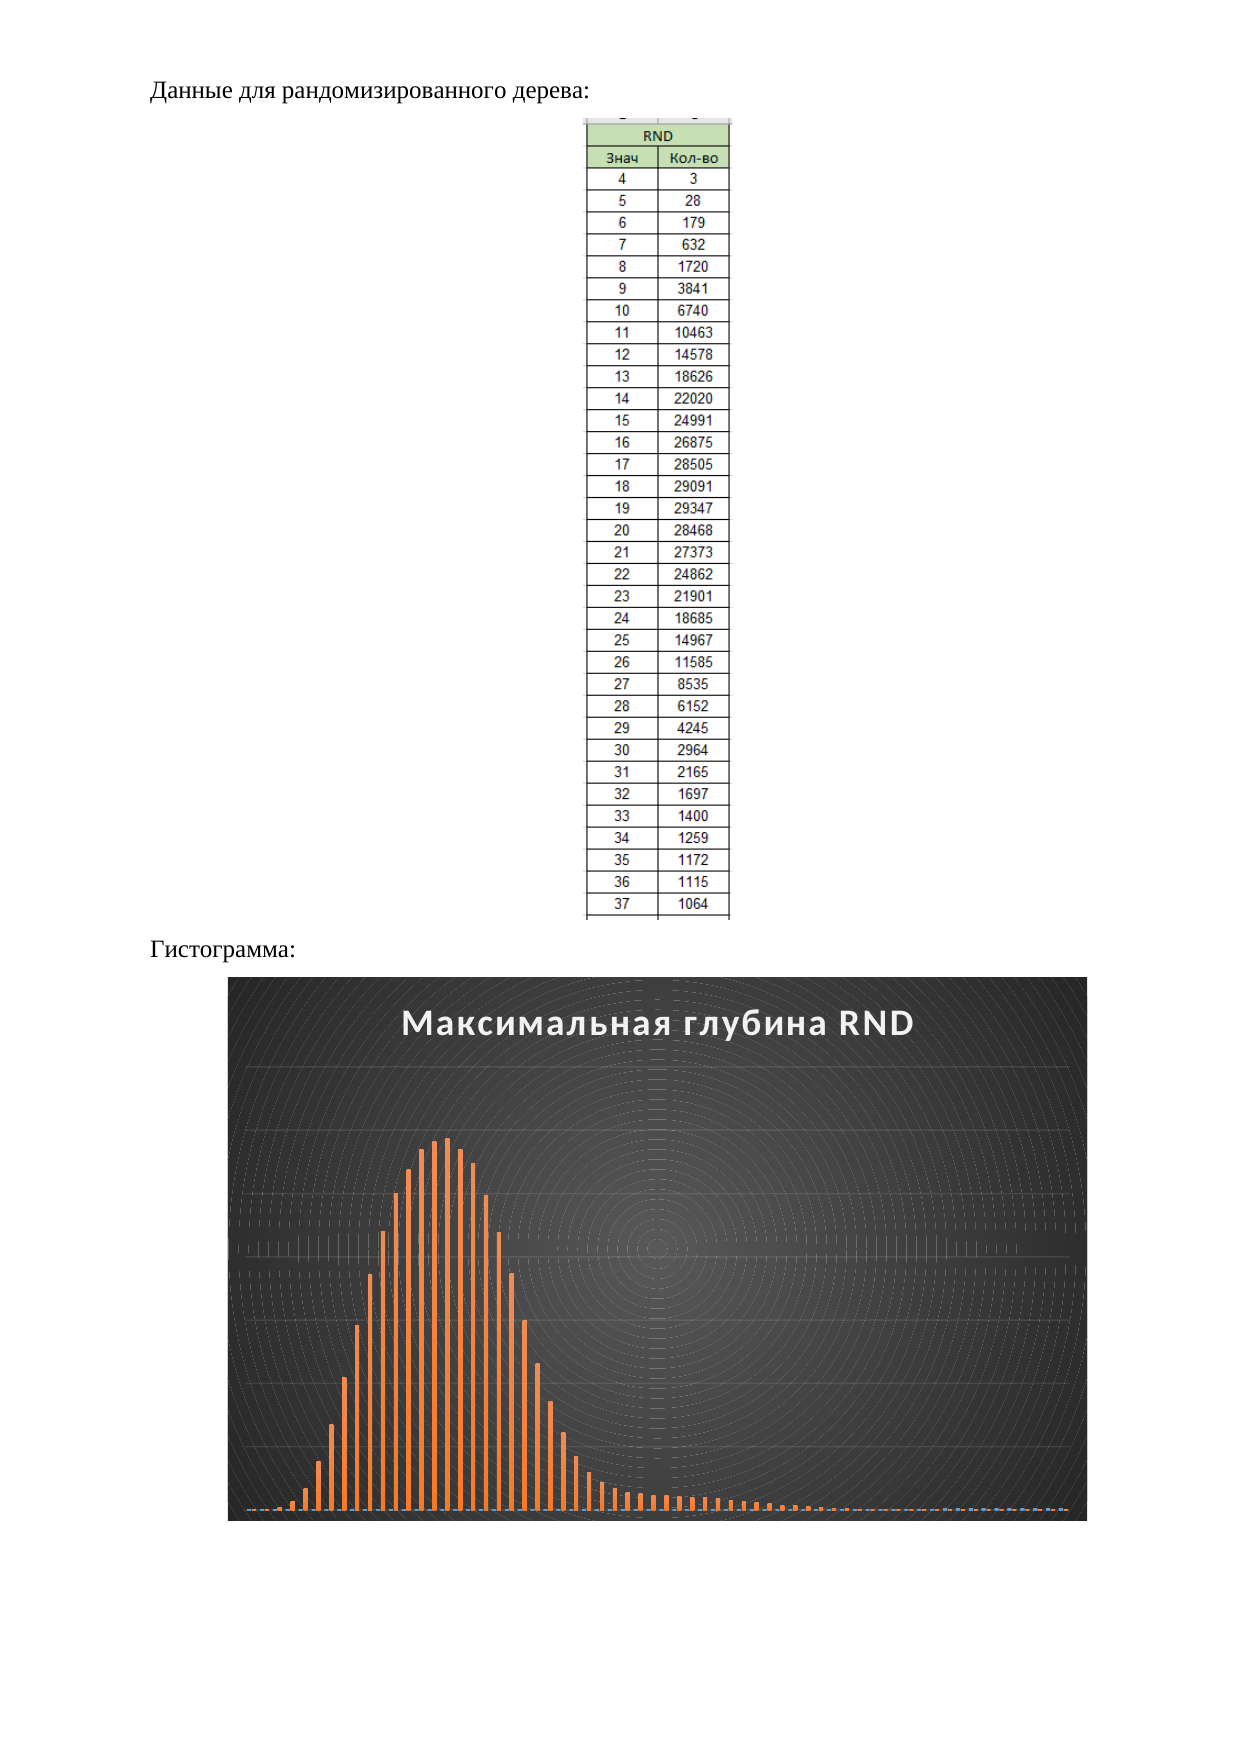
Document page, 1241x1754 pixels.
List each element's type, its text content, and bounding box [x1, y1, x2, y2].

list Гистограмма: [150, 934, 1165, 963]
picture [582, 118, 733, 920]
list Данные для рандомизированного дерева: [150, 75, 1165, 104]
